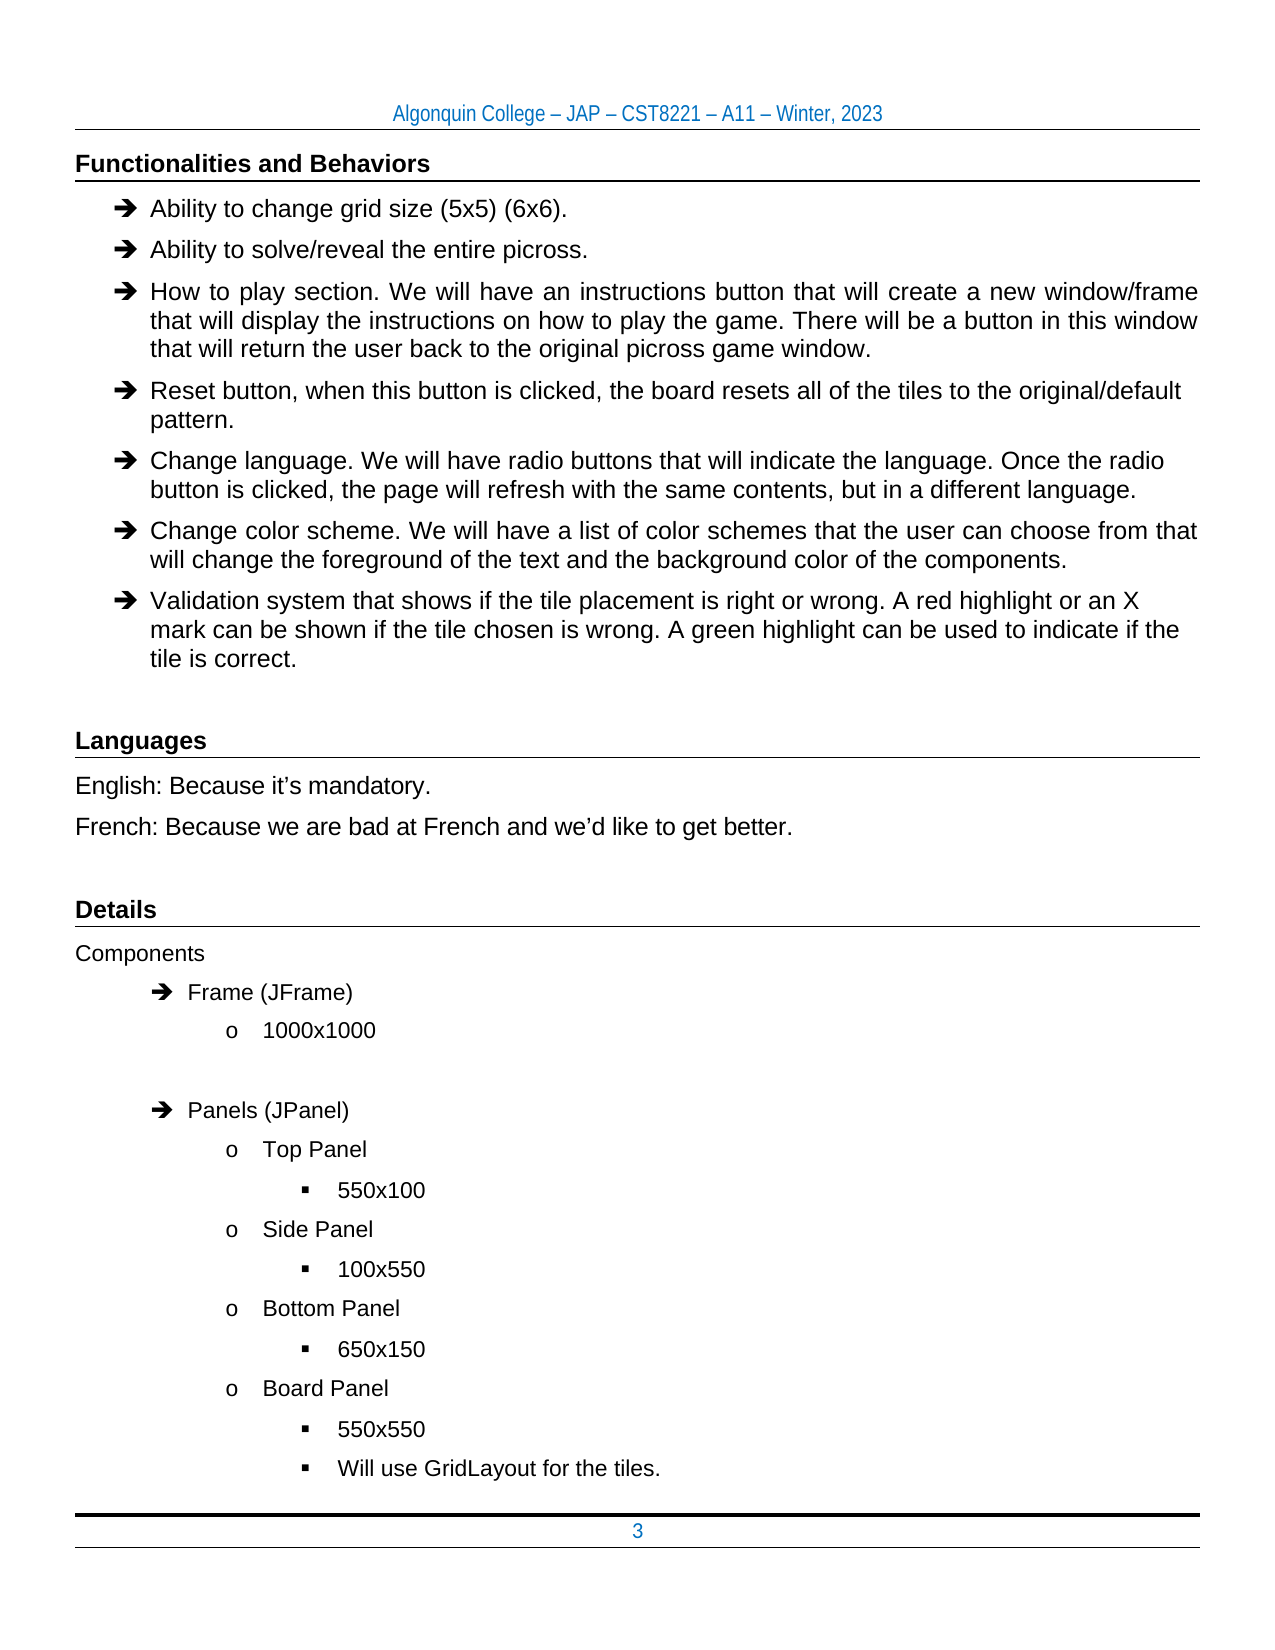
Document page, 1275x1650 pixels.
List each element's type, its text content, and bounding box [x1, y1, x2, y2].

list Bottom Panel [225, 1295, 1200, 1324]
list Side Panel [225, 1216, 1200, 1244]
list Top Panel [225, 1136, 1200, 1164]
list Validation system that shows if the tile placement is right or wrong. A red highlight or an X mark can be shown if the tile chosen is wrong. A green highlight can be used to indicate if the tile is correct. [112, 586, 1200, 672]
list 650x150 [300, 1336, 1200, 1362]
list Frame (JFrame) [150, 978, 1200, 1005]
text English: Because it’s mandatory. [75, 771, 1196, 800]
list 550x100 [300, 1177, 1200, 1203]
list 100x550 [300, 1256, 1200, 1283]
text Functionalities and Behaviors [75, 149, 1200, 180]
list Change language. We will have radio buttons that will indicate the language. Once the radio button is clicked, the page will refresh with the same contents, but in a different language. [112, 446, 1200, 503]
text French: Because we are bad at French and we’d like to get better. [75, 812, 1196, 841]
list How to play section. We will have an instructions button that will create a new window/frame that will display the instructions on how to play the game. There will be a button in this window that will return the user back to the original picross game window. [112, 277, 1200, 363]
list 550x550 [300, 1416, 1200, 1442]
list Board Panel [225, 1375, 1200, 1403]
list Reset button, when this button is clicked, the board resets all of the tiles to the original/default pattern. [112, 376, 1200, 433]
list Ability to change grid size (5x5) (6x6). [112, 194, 1200, 223]
list Will use GridLayout for the tiles. [300, 1455, 1200, 1481]
list Ability to solve/reveal the entire picross. [112, 236, 1200, 264]
list Panels (JPanel) [150, 1097, 1200, 1123]
text Languages [75, 726, 1200, 757]
text Components [75, 940, 1200, 966]
list 1000x1000 [225, 1017, 1200, 1046]
list Change color scheme. We will have a list of color schemes that the user can choose from that will change the foreground of the text and the background color of the components. [112, 516, 1200, 573]
text Details [75, 895, 1200, 926]
